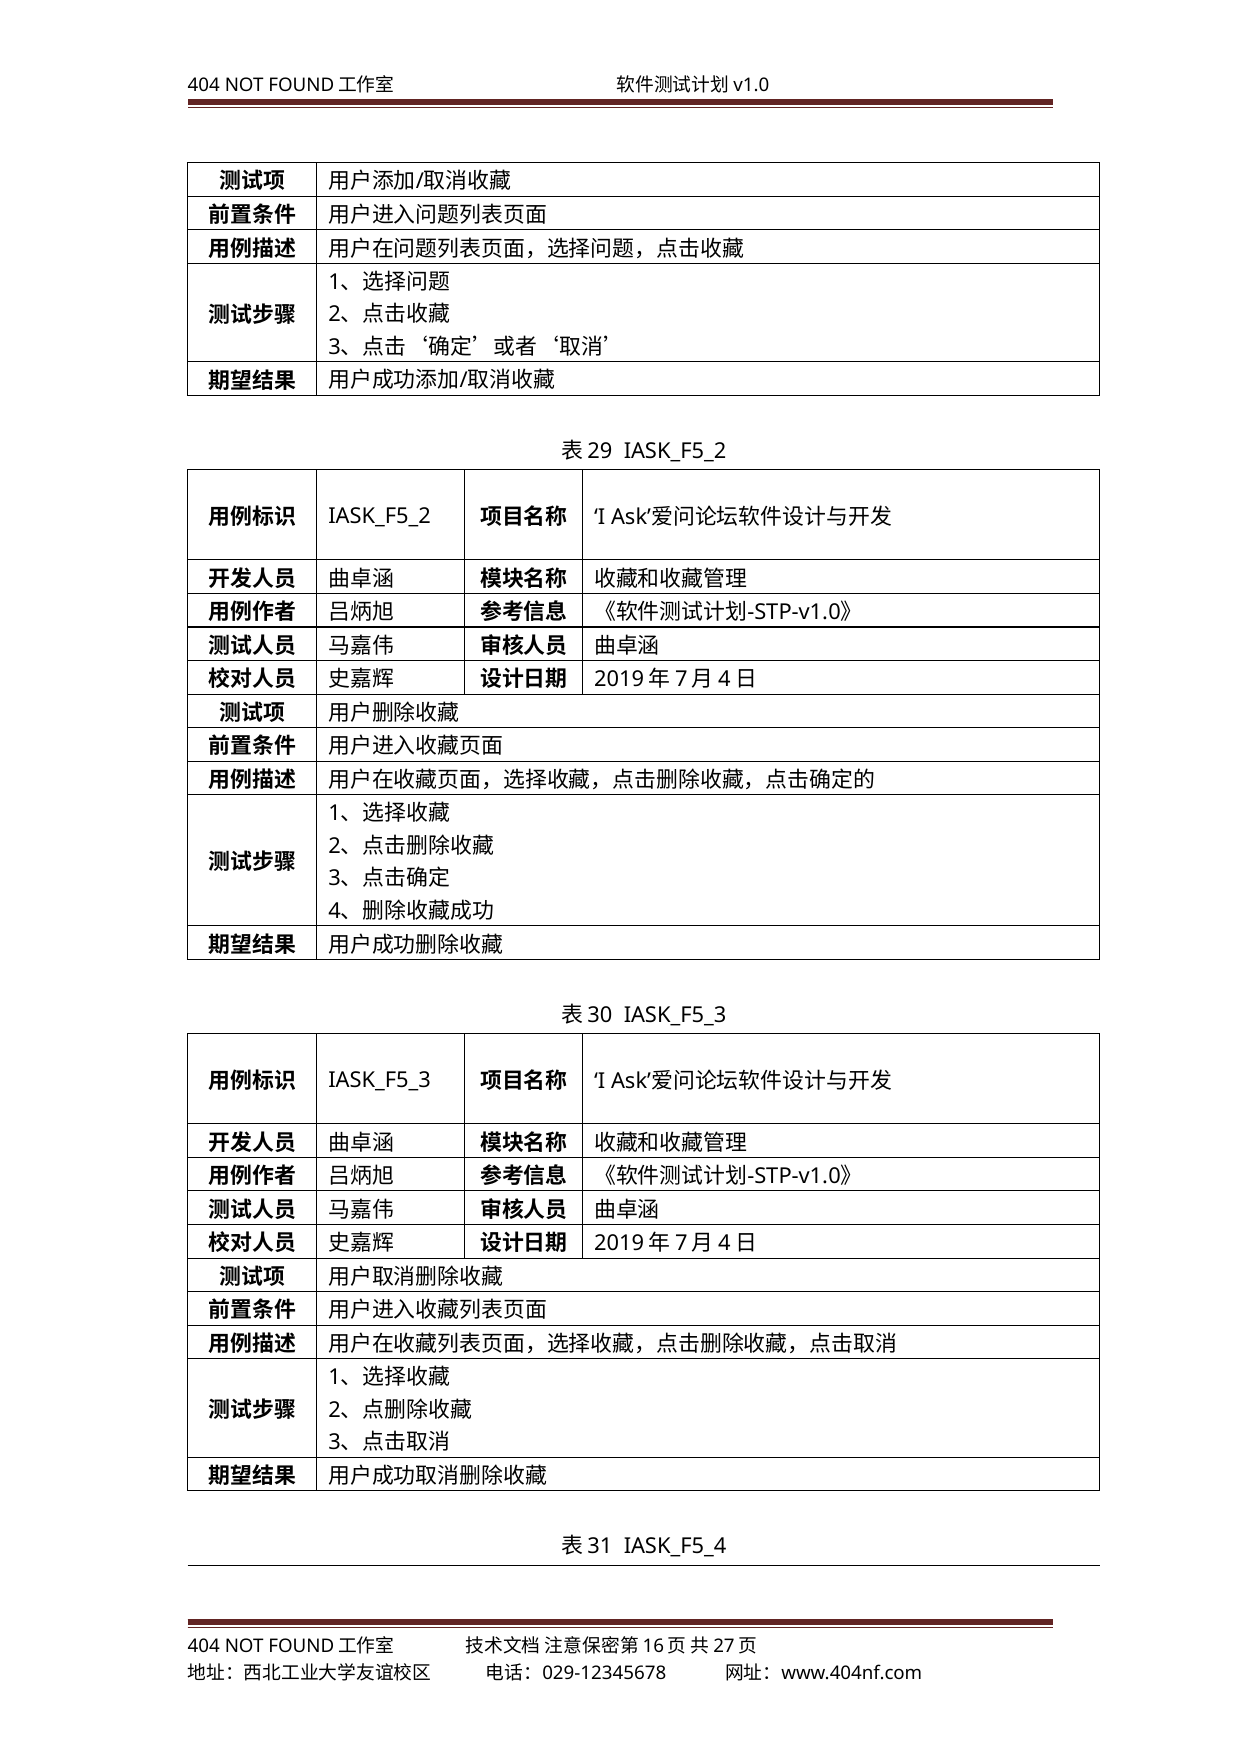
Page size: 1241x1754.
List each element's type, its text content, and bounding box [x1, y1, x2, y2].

table_cell 用户在收藏页面，选择收藏，点击删除收藏，点击确定的 [317, 762, 1099, 794]
table_cell IASK_F5_2 [317, 470, 464, 559]
table_cell 用户成功删除收藏 [317, 926, 1099, 959]
table_cell 用户添加/取消收藏 [317, 163, 1099, 196]
table_cell 曲卓涵 [583, 628, 1099, 660]
table_cell 测试项 [188, 695, 316, 727]
table_cell 用户进入问题列表页面 [317, 197, 1099, 229]
table_cell 期望结果 [188, 362, 316, 395]
table_cell 史嘉辉 [317, 1225, 464, 1257]
table_cell 1、选择收藏 2、点击删除收藏 3、点击确定 4、删除收藏成功 [317, 795, 1099, 925]
table_cell 测试人员 [188, 628, 316, 660]
table_cell 用户进入收藏页面 [317, 728, 1099, 761]
table_cell 2019年7月4日 [583, 661, 1099, 693]
table_cell 开发人员 [188, 560, 316, 593]
table_cell 测试项 [188, 1259, 316, 1291]
table_cell 用例描述 [188, 1326, 316, 1358]
table_cell 马嘉伟 [317, 1191, 464, 1224]
table_cell 收藏和收藏管理 [583, 1124, 1099, 1157]
table_cell 校对人员 [188, 661, 316, 693]
table_cell ‘I Ask’爱问论坛软件设计与开发 [583, 1034, 1099, 1123]
table_cell 用例标识 [188, 1034, 316, 1123]
table_cell 设计日期 [465, 1225, 582, 1257]
table_cell 参考信息 [465, 1158, 582, 1190]
table_cell 1、选择收藏 2、点删除收藏 3、点击取消 [317, 1359, 1099, 1457]
table_header 表29 IASK_F5_2 [188, 428, 1099, 469]
table_cell 期望结果 [188, 926, 316, 959]
table_header 表31 IASK_F5_4 [188, 1524, 1099, 1564]
table_cell 项目名称 [465, 470, 582, 559]
table_cell 测试步骤 [188, 1359, 316, 1457]
table_cell 用例描述 [188, 230, 316, 263]
table_cell 开发人员 [188, 1124, 316, 1157]
table_cell 测试项 [188, 163, 316, 196]
table_cell 马嘉伟 [317, 628, 464, 660]
table_cell 审核人员 [465, 628, 582, 660]
table_cell 项目名称 [465, 1034, 582, 1123]
table_cell 设计日期 [465, 661, 582, 693]
table_cell ‘I Ask’爱问论坛软件设计与开发 [583, 470, 1099, 559]
table_cell 前置条件 [188, 197, 316, 229]
table_cell 校对人员 [188, 1225, 316, 1257]
table_cell 测试步骤 [188, 264, 316, 361]
table_cell 用户成功添加/取消收藏 [317, 362, 1099, 395]
table_cell 《软件测试计划-STP-v1.0》 [583, 1158, 1099, 1190]
table_cell 史嘉辉 [317, 661, 464, 693]
table_cell 模块名称 [465, 560, 582, 593]
table_cell 用户进入收藏列表页面 [317, 1292, 1099, 1324]
table_cell 测试步骤 [188, 795, 316, 925]
table_header 表30 IASK_F5_3 [188, 992, 1099, 1033]
table_cell 吕炳旭 [317, 594, 464, 626]
table_cell 曲卓涵 [317, 560, 464, 593]
table_cell 收藏和收藏管理 [583, 560, 1099, 593]
table_cell 模块名称 [465, 1124, 582, 1157]
table_cell 《软件测试计划-STP-v1.0》 [583, 594, 1099, 626]
table_cell IASK_F5_3 [317, 1034, 464, 1123]
table_cell 用例描述 [188, 762, 316, 794]
table_cell 用例作者 [188, 594, 316, 626]
table_cell 曲卓涵 [583, 1191, 1099, 1224]
table_cell 审核人员 [465, 1191, 582, 1224]
table_cell 用户取消删除收藏 [317, 1259, 1099, 1291]
table_cell 用户删除收藏 [317, 695, 1099, 727]
table_cell 前置条件 [188, 728, 316, 761]
table_cell 用户成功取消删除收藏 [317, 1458, 1099, 1490]
table_cell 曲卓涵 [317, 1124, 464, 1157]
table_cell 2019年7月4日 [583, 1225, 1099, 1257]
table_cell 测试人员 [188, 1191, 316, 1224]
table_cell 用例标识 [188, 470, 316, 559]
table_cell 期望结果 [188, 1458, 316, 1490]
table_cell 用户在问题列表页面，选择问题，点击收藏 [317, 230, 1099, 263]
table_cell 用户在收藏列表页面，选择收藏，点击删除收藏，点击取消 [317, 1326, 1099, 1358]
table_cell 参考信息 [465, 594, 582, 626]
table_cell 用例作者 [188, 1158, 316, 1190]
table_cell 1、选择问题 2、点击收藏 3、点击‘确定’或者‘取消’ [317, 264, 1099, 361]
table_cell 前置条件 [188, 1292, 316, 1324]
table_cell 吕炳旭 [317, 1158, 464, 1190]
